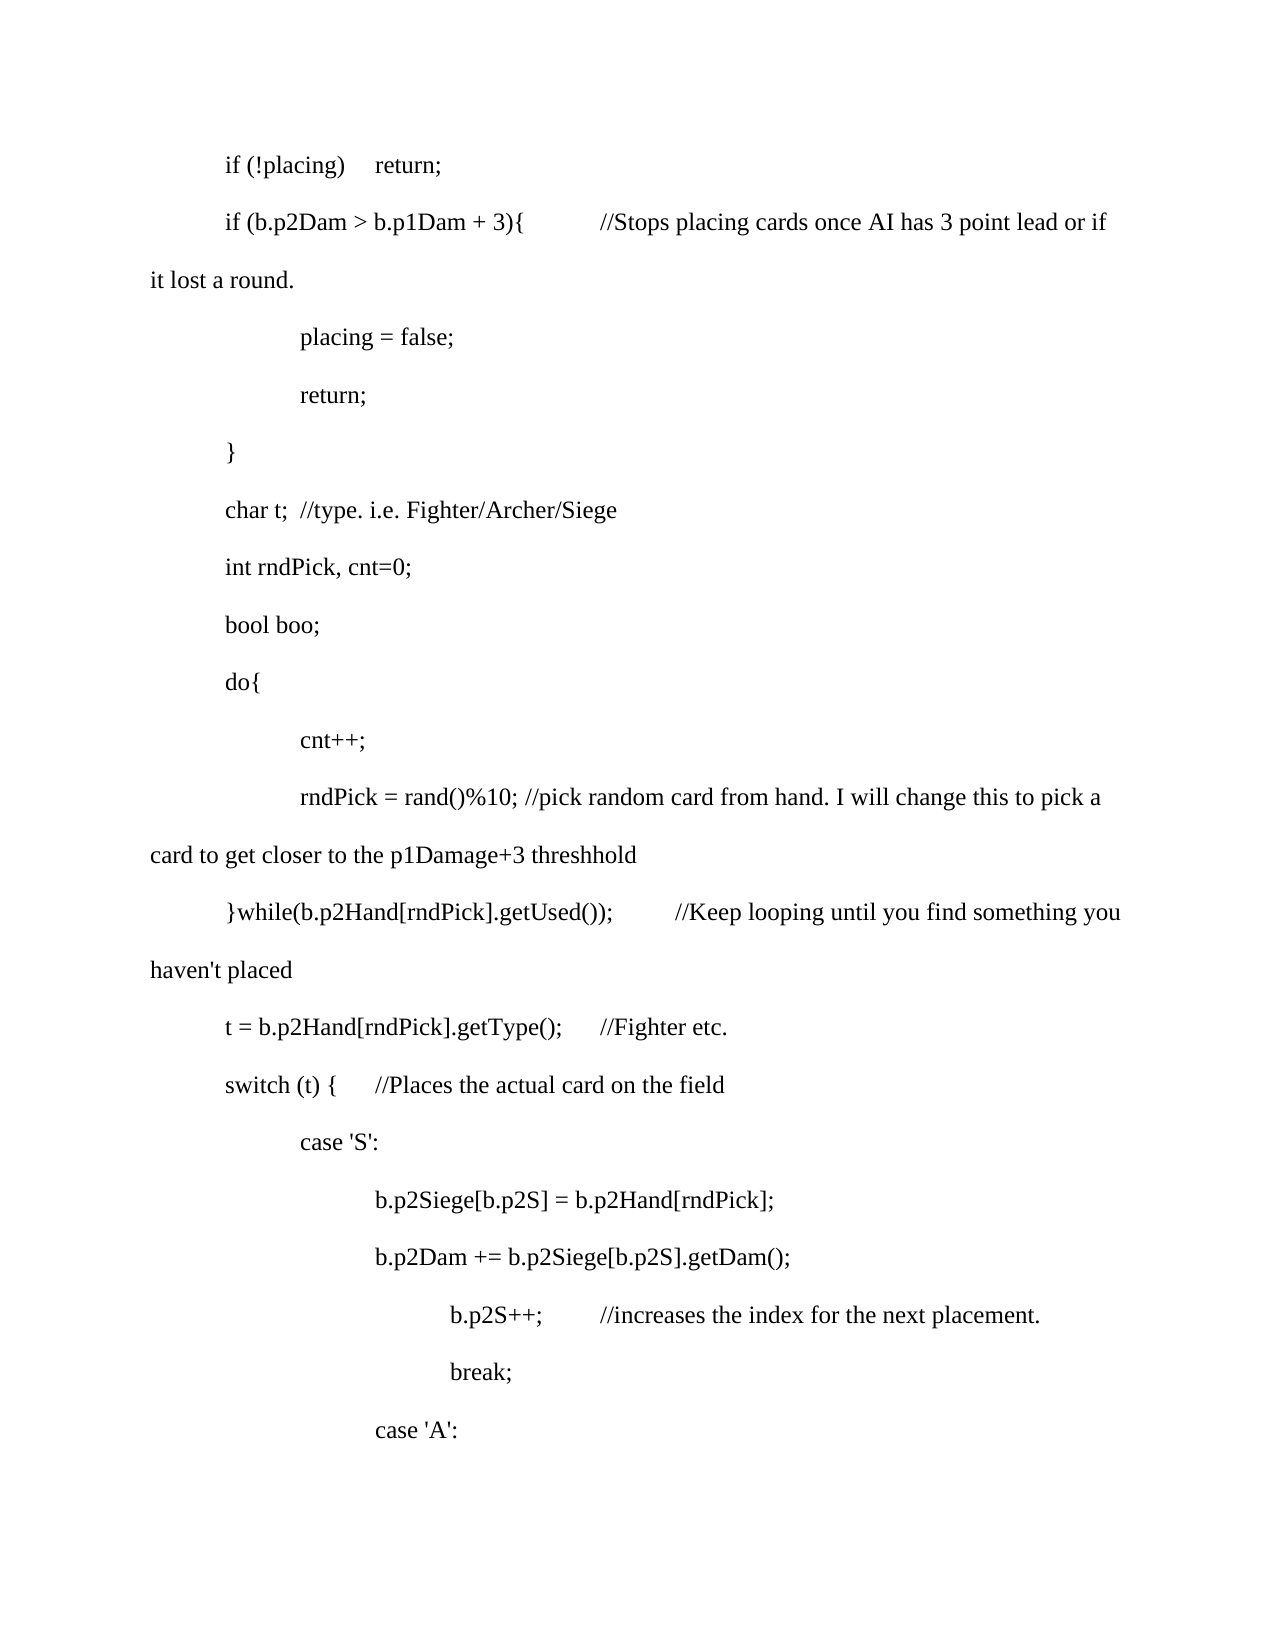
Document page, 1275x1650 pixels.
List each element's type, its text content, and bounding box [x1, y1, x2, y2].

text int rndPick, cnt=0; [150, 552, 1125, 581]
text } [150, 437, 1125, 466]
text b.p2S++; //increases the index for the next placement. [150, 1300, 1125, 1329]
text if (b.p2Dam > b.p1Dam + 3){ //Stops placing cards once AI has 3 point lead or if it lost a round. [150, 207, 1125, 294]
text return; [150, 380, 1125, 409]
text }while(b.p2Hand[rndPick].getUsed()); //Keep looping until you find something you haven't placed [150, 897, 1125, 984]
text cnt++; [150, 725, 1125, 754]
text rndPick = rand()%10; //pick random card from hand. I will change this to pick a card to get closer to the p1Damage+3 threshhold [150, 782, 1125, 869]
text char t; //type. i.e. Fighter/Archer/Siege [150, 495, 1125, 524]
text case 'S': [150, 1127, 1125, 1156]
text switch (t) { //Places the actual card on the field [150, 1070, 1125, 1099]
text b.p2Siege[b.p2S] = b.p2Hand[rndPick]; [150, 1185, 1125, 1214]
text break; [150, 1357, 1125, 1386]
text bool boo; [150, 610, 1125, 639]
text t = b.p2Hand[rndPick].getType(); //Fighter etc. [150, 1012, 1125, 1041]
text b.p2Dam += b.p2Siege[b.p2S].getDam(); [150, 1242, 1125, 1271]
text placing = false; [150, 322, 1125, 351]
text if (!placing) return; [150, 150, 1125, 179]
text case 'A': [150, 1415, 1125, 1444]
text do{ [150, 667, 1125, 696]
